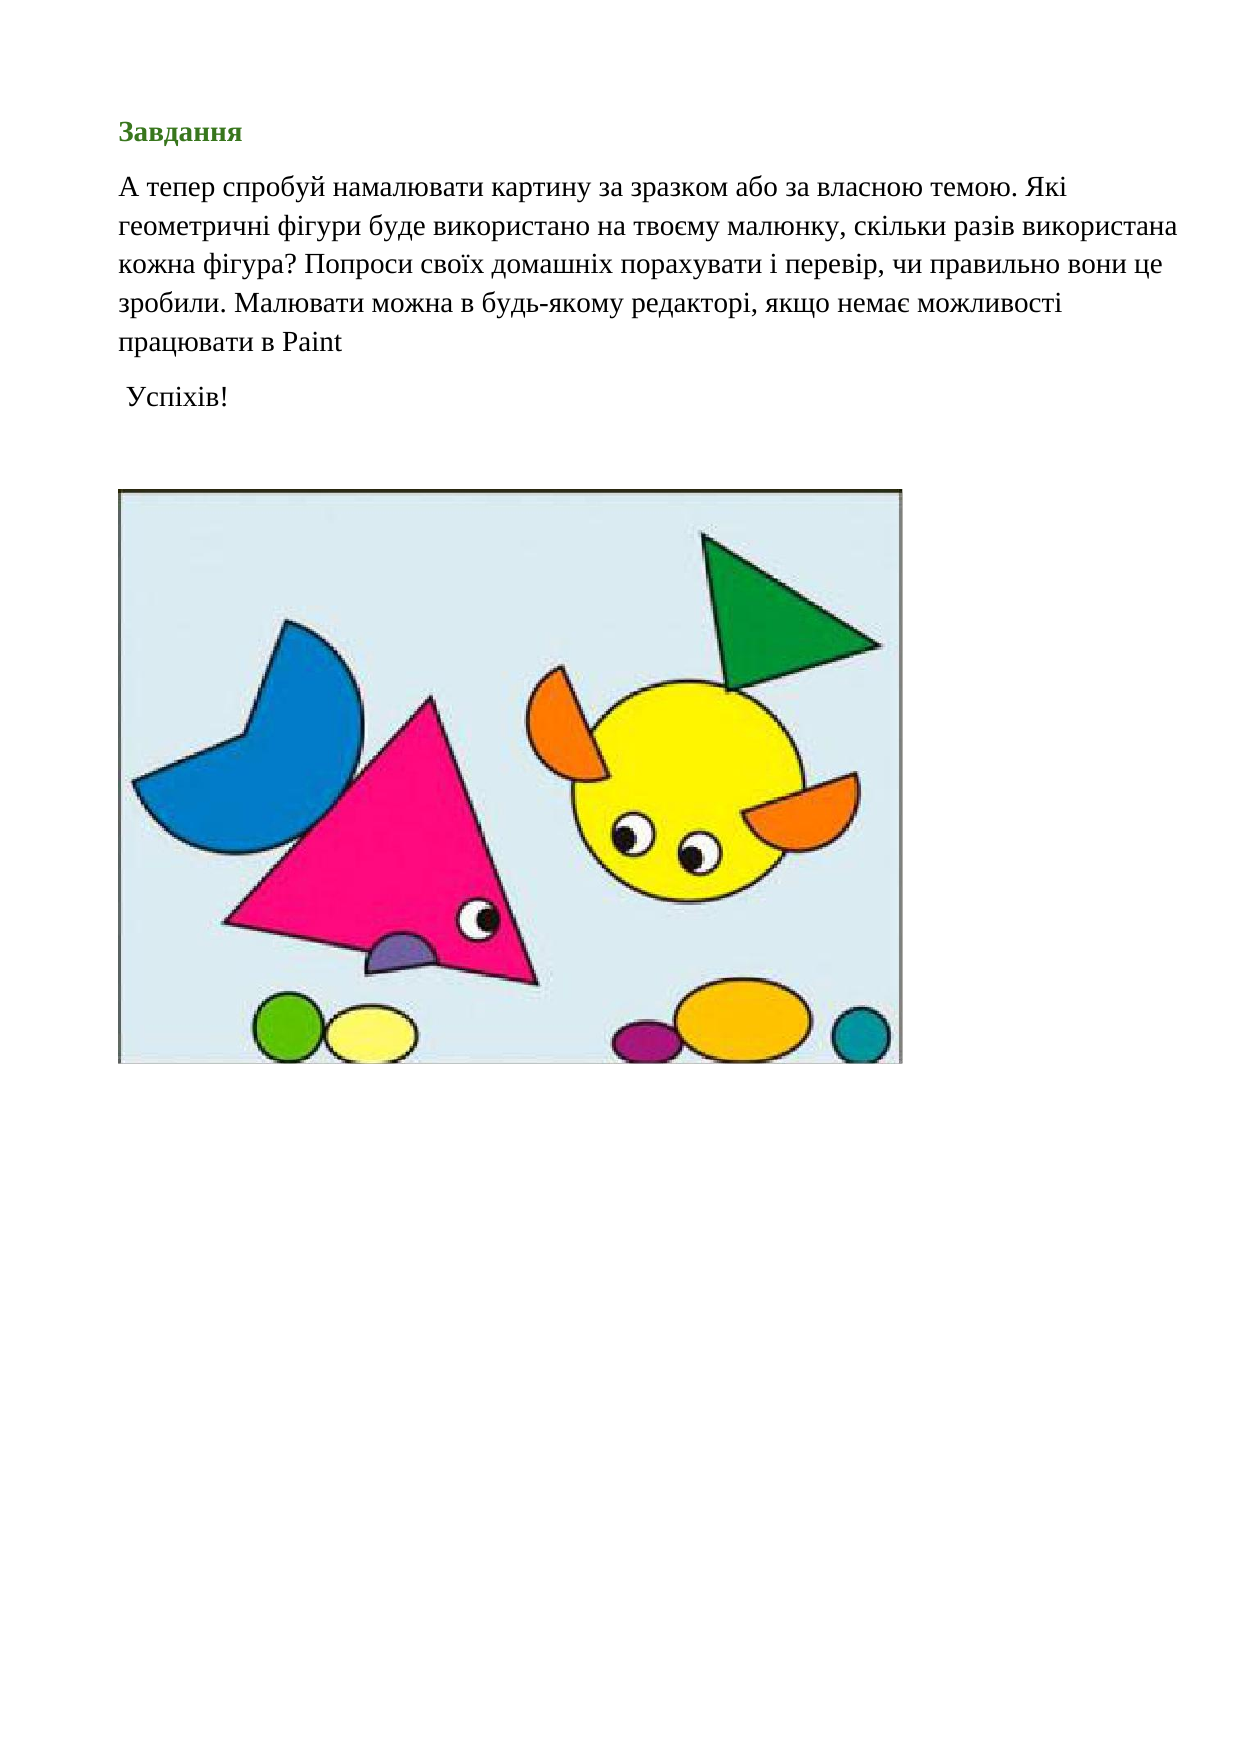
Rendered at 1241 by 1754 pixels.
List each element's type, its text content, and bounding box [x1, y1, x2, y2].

picture [118, 489, 903, 1064]
text Завдання [118, 114, 1181, 148]
text А тепер спробуй намалювати картину за зразком або за власною темою. Які геометричні фігури буде використано на твоєму малюнку, скільки разів використана кожна фігура? Попроси своїх домашніх порахувати і перевір, чи правильно вони це зробили. Малювати можна в будь-якому редакторі, якщо немає можливості працювати в Paint [118, 169, 1181, 357]
text Успіхів! [118, 379, 1181, 412]
